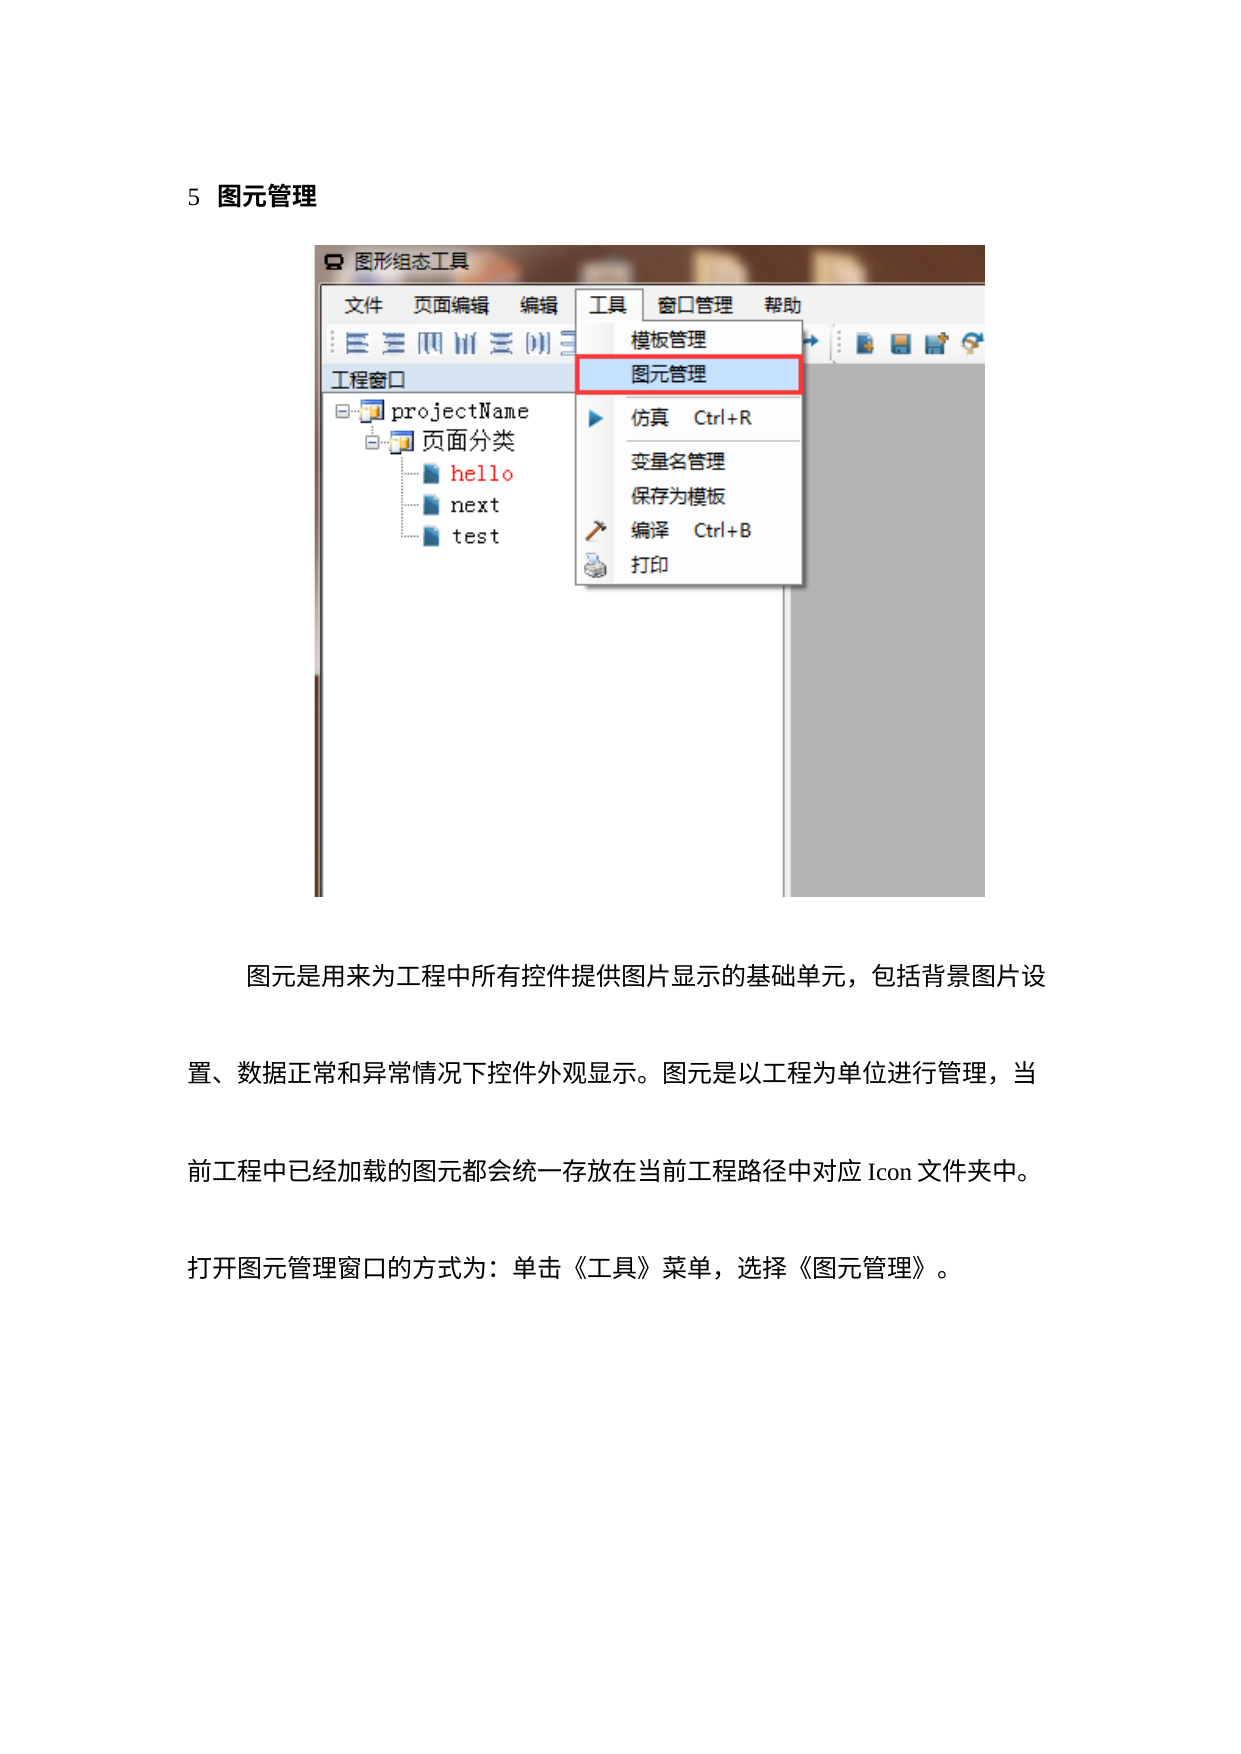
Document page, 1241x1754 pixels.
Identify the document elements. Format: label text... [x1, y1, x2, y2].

text 图元是用来为工程中所有控件提供图片显示的基础单元，包括背景图片设置、数据正常和异常情况下控件外观显示。图元是以工程为单位进行管理，当前工程中已经加载的图元都会统一存放在当前工程路径中对应Icon文件夹中。打开图元管理窗口的方式为：单击《工具》菜单，选择《图元管理》。 [187, 942, 1053, 1299]
subtitle 图元管理 [187, 162, 1053, 227]
picture [314, 245, 985, 897]
